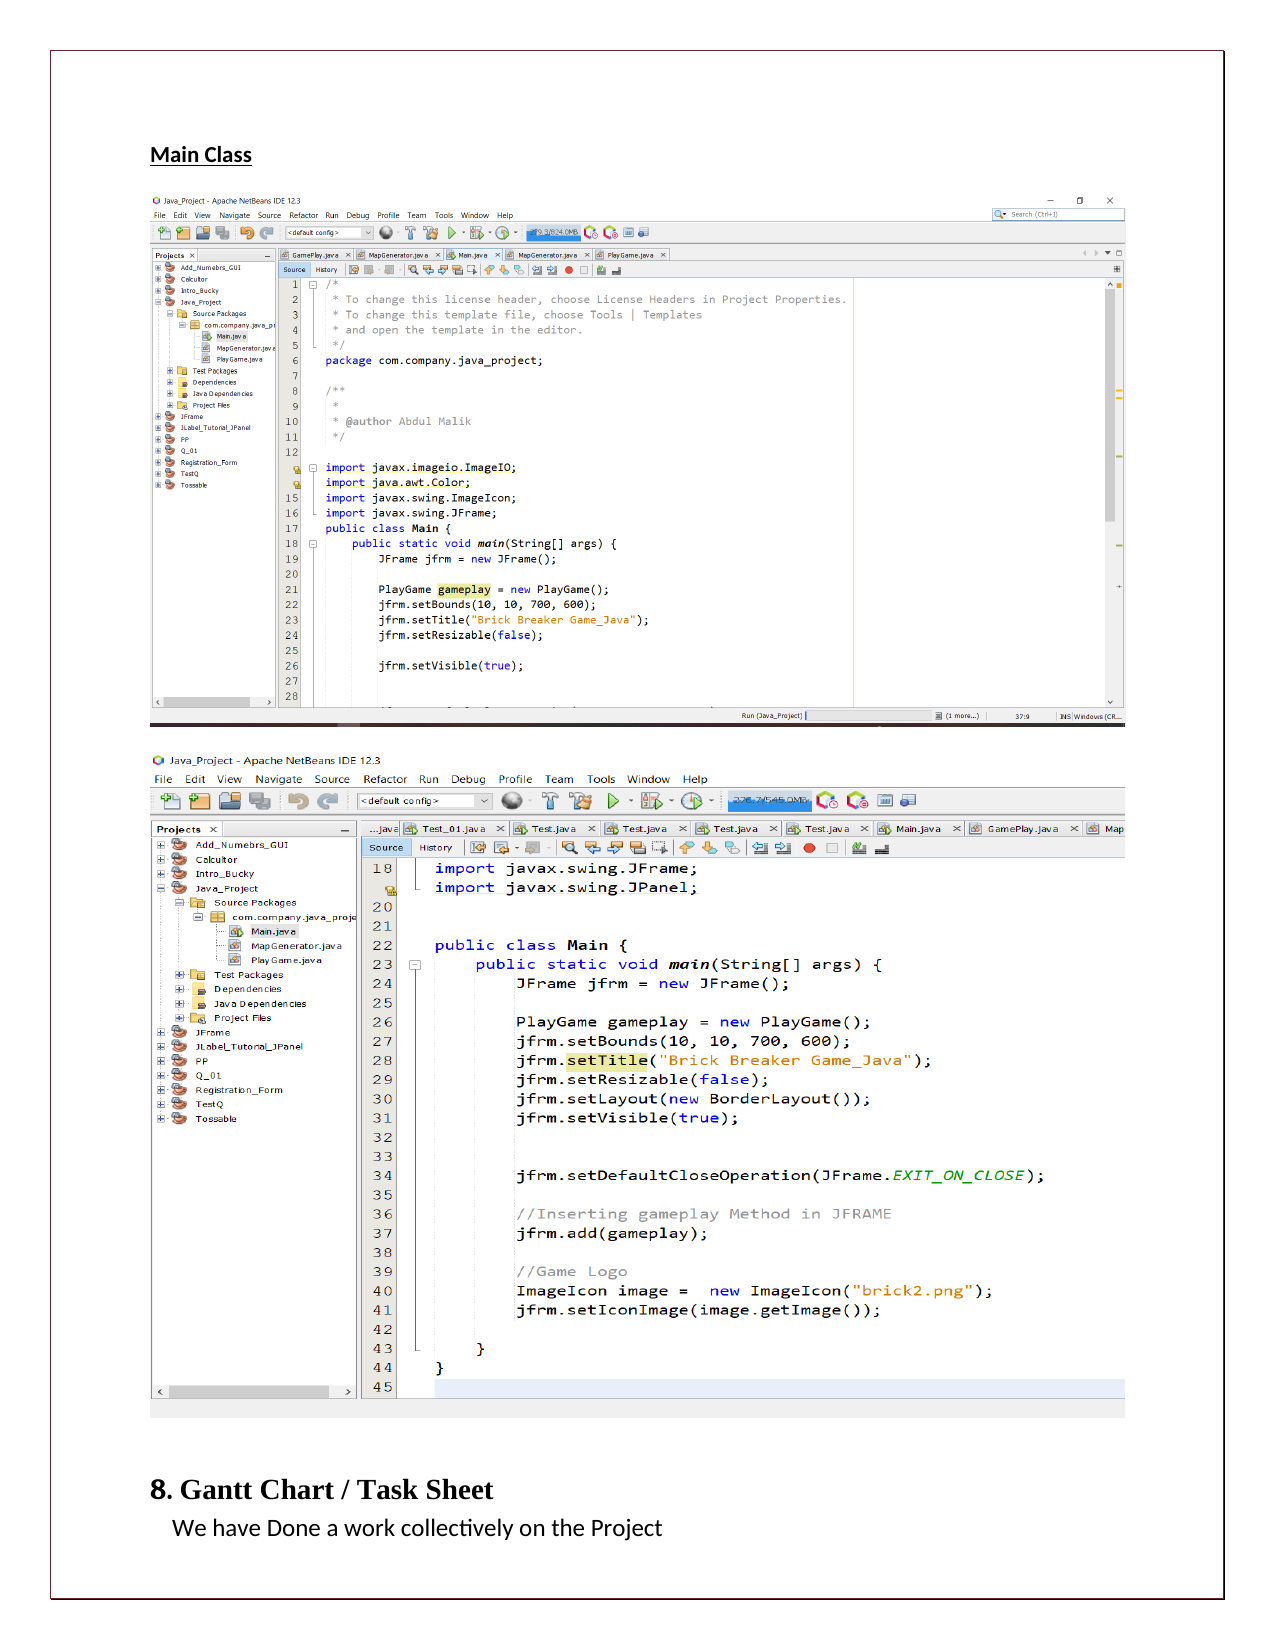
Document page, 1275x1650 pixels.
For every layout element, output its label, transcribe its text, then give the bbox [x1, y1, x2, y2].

text We have Done a work collectively on the Project [150, 1512, 1124, 1542]
picture [150, 193, 1125, 727]
picture [150, 751, 1125, 1418]
subtitle 8. Gantt Chart / Task Sheet [150, 1472, 1124, 1507]
text Main Class [150, 141, 1124, 168]
